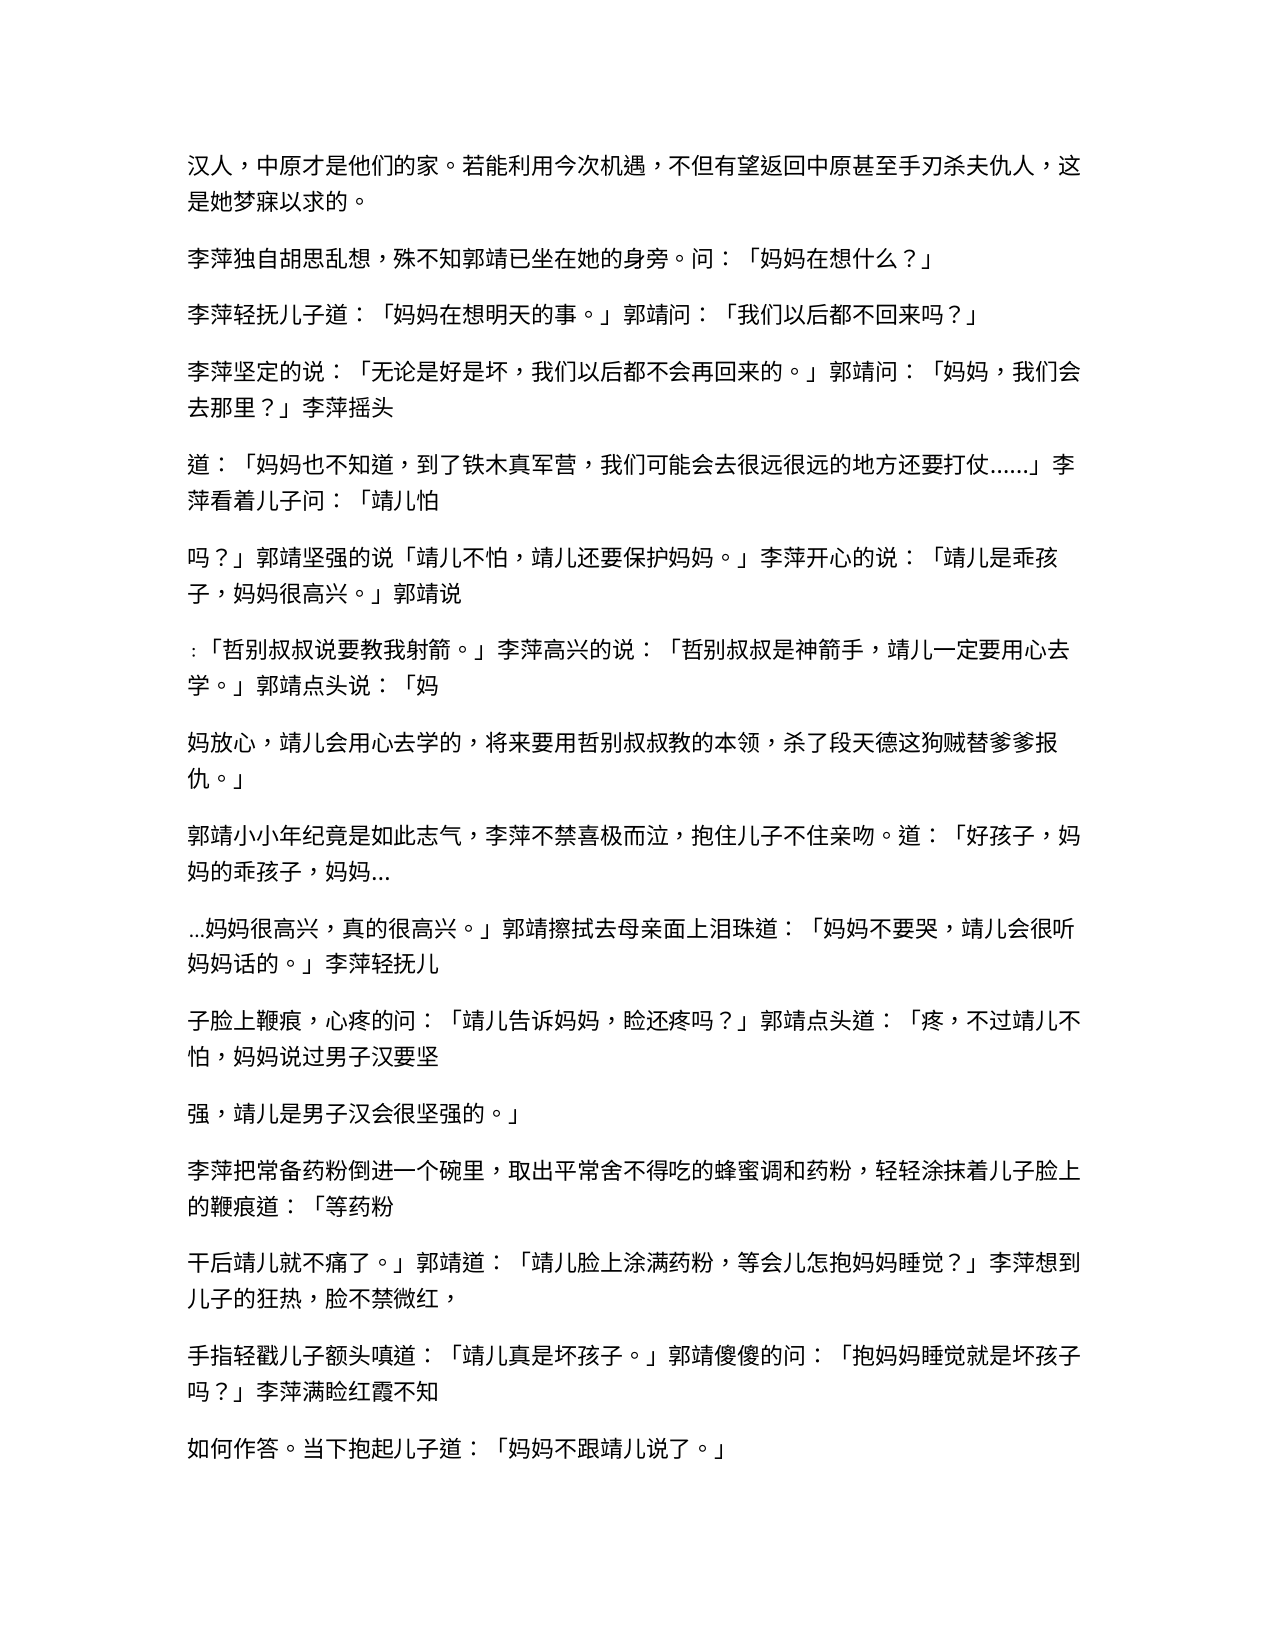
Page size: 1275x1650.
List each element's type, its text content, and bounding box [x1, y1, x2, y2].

text 道∶「妈妈也不知道，到了铁木真军营，我们可能会去很远很远的地方还要打仗……」李萍看着儿子问∶「靖儿怕 [187, 449, 1087, 516]
text 如何作答。当下抱起儿子道∶「妈妈不跟靖儿说了。」 [187, 1433, 1087, 1464]
text 李萍独自胡思乱想，殊不知郭靖已坐在她的身旁。问∶「妈妈在想什么？」 [187, 243, 1087, 274]
text 干后靖儿就不痛了。」郭靖道∶「靖儿脸上涂满药粉，等会儿怎抱妈妈睡觉？」李萍想到儿子的狂热，脸不禁微红， [187, 1247, 1087, 1314]
text 汉人，中原才是他们的家。若能利用今次机遇，不但有望返回中原甚至手刃杀夫仇人，这是她梦寐以求的。 [187, 150, 1087, 217]
text …妈妈很高兴，真的很高兴。」郭靖擦拭去母亲面上泪珠道∶「妈妈不要哭，靖儿会很听妈妈话的。」李萍轻抚儿 [187, 912, 1087, 980]
text 吗？」郭靖坚强的说「靖儿不怕，靖儿还要保护妈妈。」李萍开心的说∶「靖儿是乖孩子，妈妈很高兴。」郭靖说 [187, 542, 1087, 609]
text 李萍把常备药粉倒进一个碗里，取出平常舍不得吃的蜂蜜调和药粉，轻轻涂抹着儿子脸上的鞭痕道∶「等药粉 [187, 1155, 1087, 1222]
text ∶「哲别叔叔说要教我射箭。」李萍高兴的说∶「哲别叔叔是神箭手，靖儿一定要用心去学。」郭靖点头说∶「妈 [187, 634, 1087, 702]
text 子脸上鞭痕，心疼的问∶「靖儿告诉妈妈，睑还疼吗？」郭靖点头道∶「疼，不过靖儿不怕，妈妈说过男子汉要坚 [187, 1005, 1087, 1072]
text 李萍轻抚儿子道∶「妈妈在想明天的事。」郭靖问∶「我们以后都不回来吗？」 [187, 299, 1087, 331]
text 强，靖儿是男子汉会很坚强的。」 [187, 1098, 1087, 1129]
text 妈放心，靖儿会用心去学的，将来要用哲别叔叔教的本领，杀了段天德这狗贼替爹爹报仇。」 [187, 727, 1087, 794]
text 郭靖小小年纪竟是如此志气，李萍不禁喜极而泣，抱住儿子不住亲吻。道∶「好孩子，妈妈的乖孩子，妈妈… [187, 820, 1087, 887]
text 李萍坚定的说∶「无论是好是坏，我们以后都不会再回来的。」郭靖问∶「妈妈，我们会去那里？」李萍摇头 [187, 356, 1087, 423]
text 手指轻戳儿子额头嗔道∶「靖儿真是坏孩子。」郭靖傻傻的问∶「抱妈妈睡觉就是坏孩子吗？」李萍满睑红霞不知 [187, 1340, 1087, 1407]
